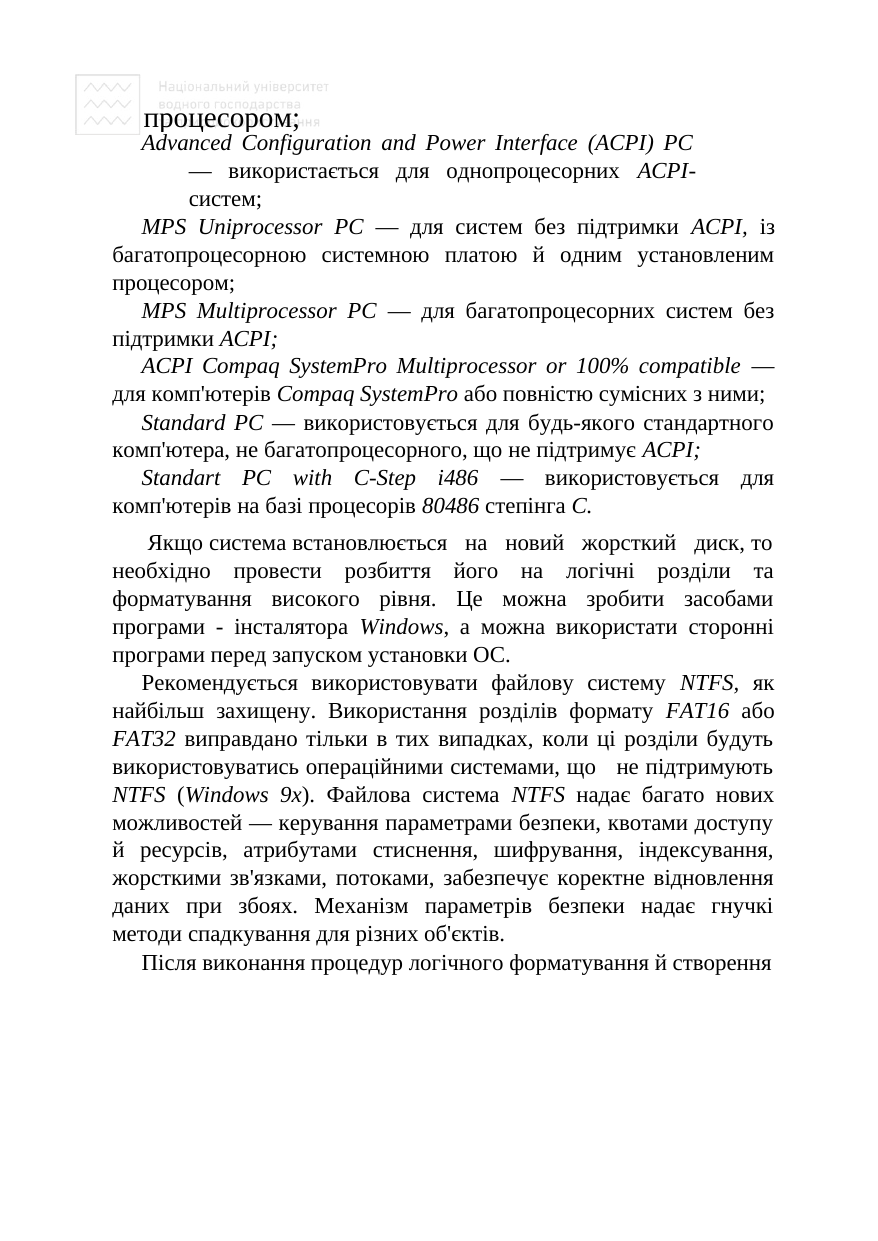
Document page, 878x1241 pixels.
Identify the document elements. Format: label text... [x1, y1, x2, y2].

text Якщо система встановлюється на новий жорсткий диск, то необхідно провести розбиття його на логічні розділи та форматування високого рівня. Це можна зробити засобами програми - інсталятора Windows, а можна використати сторонні програми перед запуском установки ОС. [112, 529, 774, 667]
text Після виконання процедур логічного форматування й створення [141, 949, 810, 975]
text Standard PC — використовується для будь-якого стандартного комп'ютера, не багатопроцесорного, що не підтримує ACPI; [112, 408, 774, 463]
text MPS Uniprocessor PC — для систем без підтримки ACPI, із багатопроцесорною системною платою й одним установленим процесором; [112, 213, 775, 295]
picture [75, 74, 329, 135]
text ACPI Compaq SystemPro Multiprocessor or 100% compatible — для комп'ютерів Compaq SystemPro або повністю сумісних з ними; [112, 353, 774, 407]
text Рекомендується використовувати файлову систему NTFS, як найбільш захищену. Використання розділів формату FAT16 або FAT32 виправдано тільки в тих випадках, коли ці розділи будуть використовуватись операційними системами, що не підтримують NTFS (Windows 9х). Файлова система NTFS надає багато нових можливостей — керування параметрами безпеки, квотами доступу й ресурсів, атрибутами стиснення, шифрування, індексування, жорсткими зв'язками, потоками, забезпечує коректне відновлення даних при збоях. Механізм параметрів безпеки надає гнучкі методи спадкування для різних об'єктів. [112, 669, 774, 947]
text Advanced Configuration and Power Interface (ACPI) PC — використається для однопроцесорних АСРІ-систем; [141, 129, 696, 211]
text MPS Multiprocessor PC — для багатопроцесорних систем без підтримки ACPI; [112, 297, 775, 351]
text Standart PC with C-Step i486 — використовується для комп'ютерів на базі процесорів 80486 степінга С. [112, 464, 774, 519]
